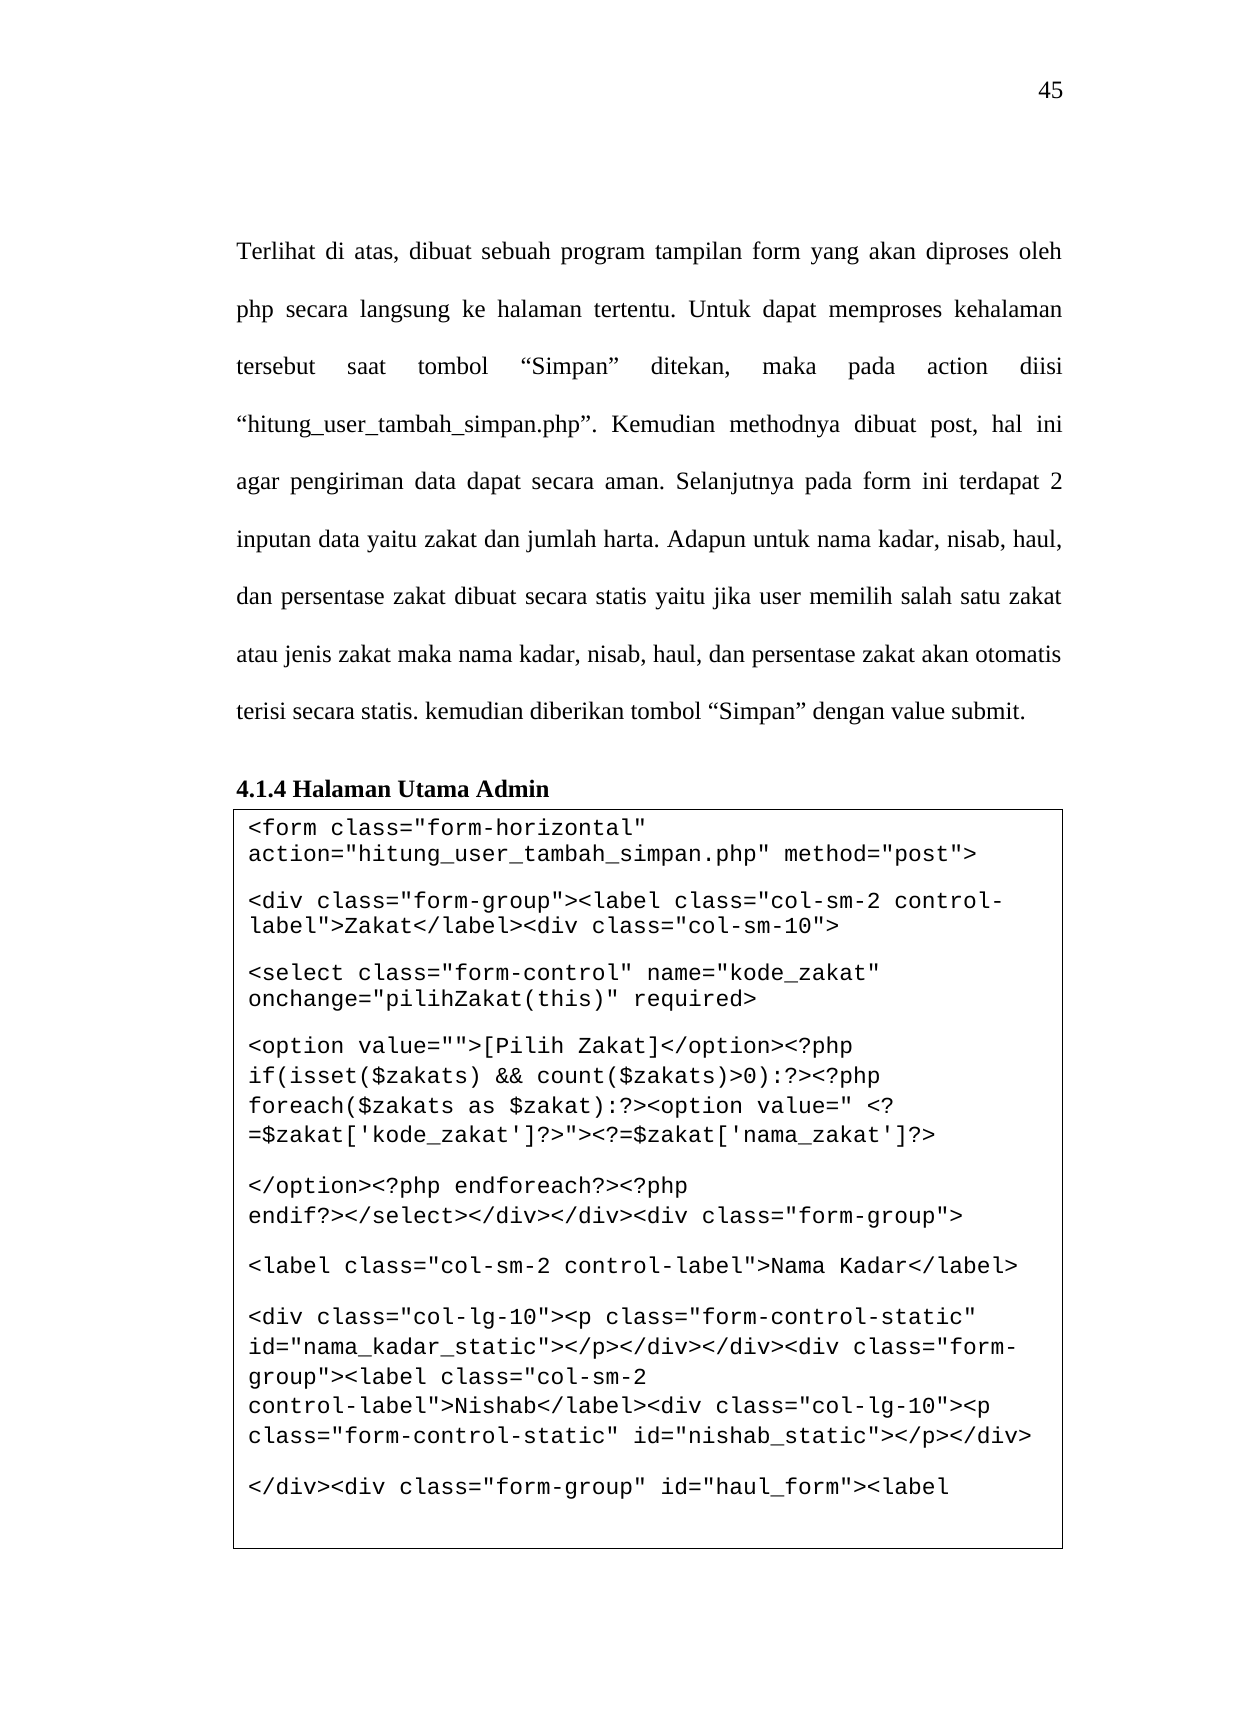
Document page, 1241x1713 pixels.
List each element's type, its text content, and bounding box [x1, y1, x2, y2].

text 4.1.4 Halaman Utama Admin [236, 774, 1063, 803]
text Terlihat di atas, dibuat sebuah program tampilan form yang akan diproses oleh php secara langsung ke halaman tertentu. Untuk dapat memproses kehalaman tersebut saat tombol “Simpan” ditekan, maka pada action diisi “hitung_user_tambah_simpan.php”. Kemudian methodnya dibuat post, hal ini agar pengiriman data dapat secara aman. Selanjutnya pada form ini terdapat 2 inputan data yaitu zakat dan jumlah harta. Adapun untuk nama kadar, nisab, haul, dan persentase zakat dibuat secara statis yaitu jika user memilih salah satu zakat atau jenis zakat maka nama kadar, nisab, haul, dan persentase zakat akan otomatis terisi secara statis. kemudian diberikan tombol “Simpan” dengan value submit. [236, 236, 1063, 725]
